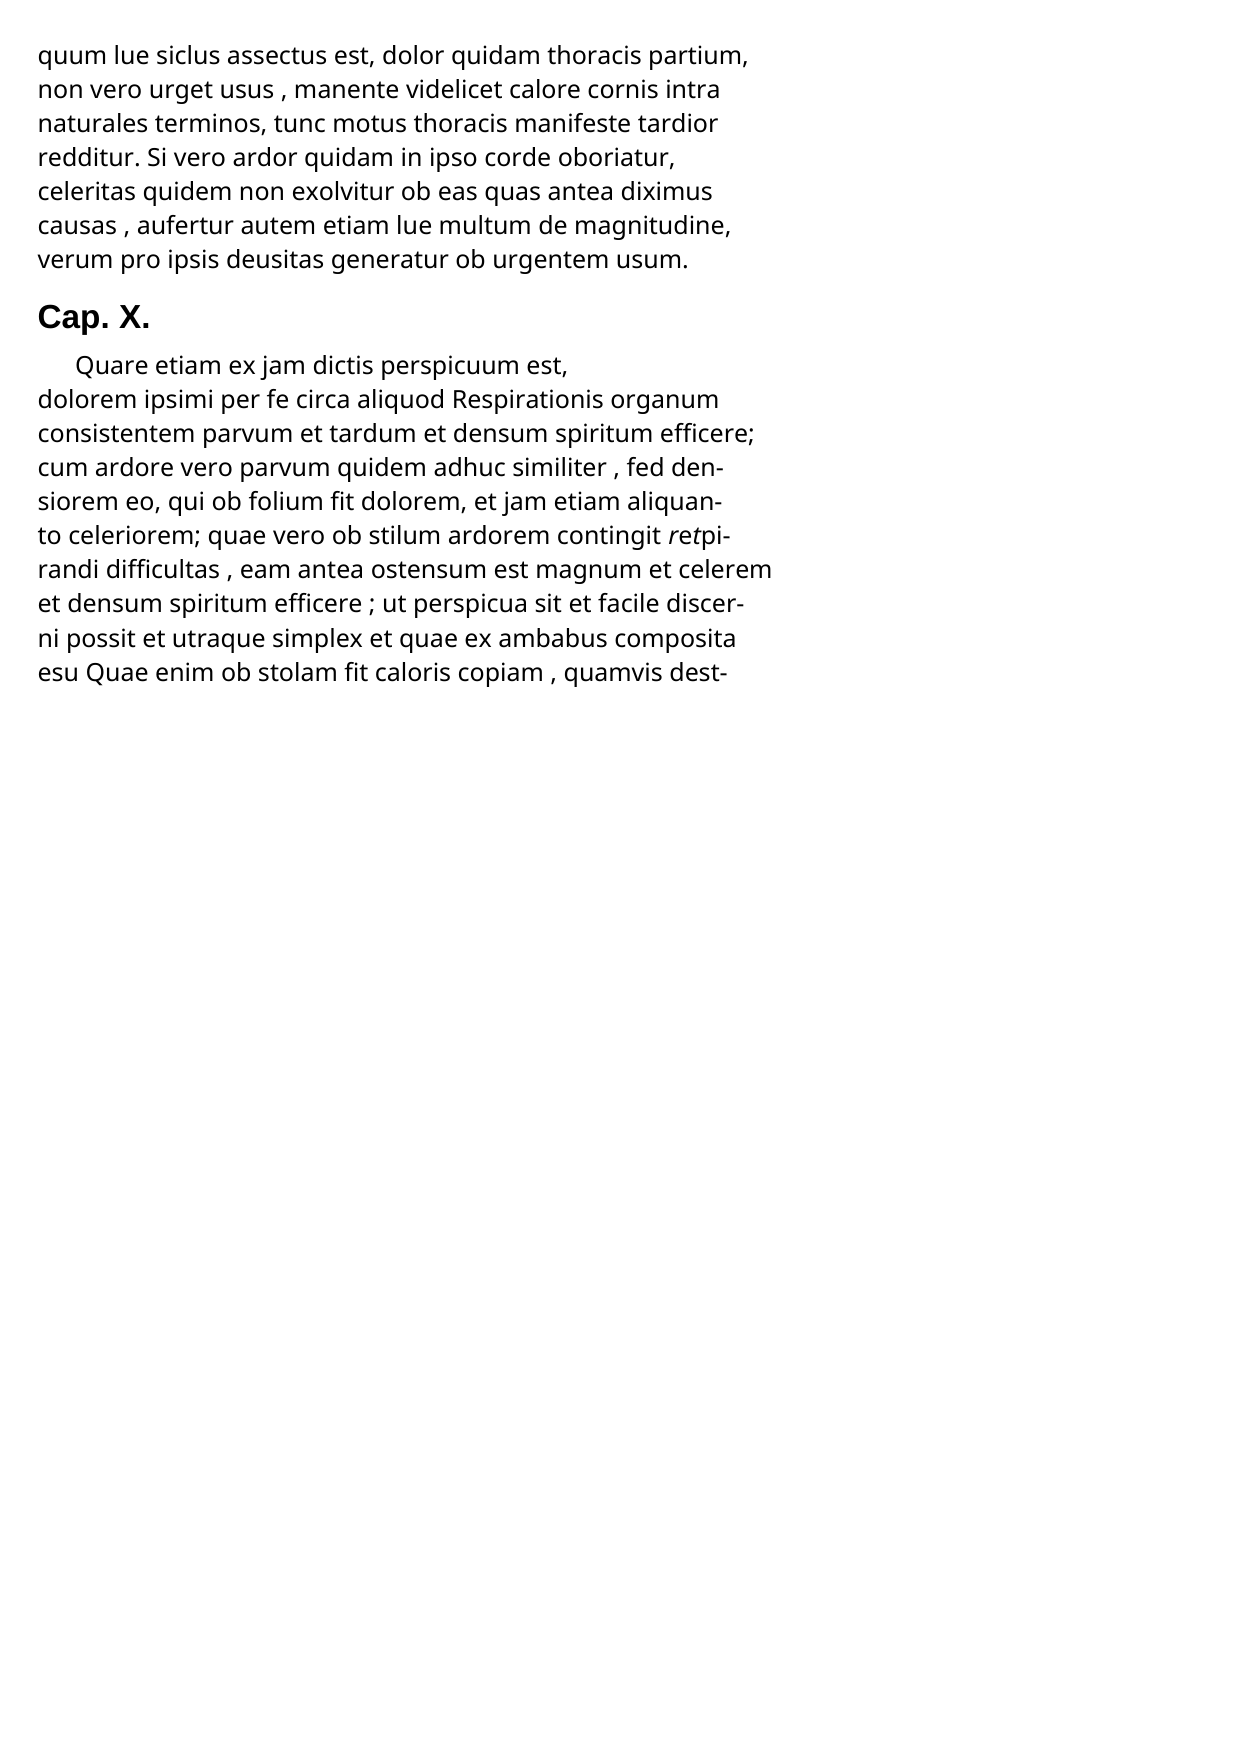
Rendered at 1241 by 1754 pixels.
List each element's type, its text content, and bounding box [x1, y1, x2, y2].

text Quare etiam ex jam dictis perspicuum est, dolorem ipsimi per fe circa aliquod Respirationis organum consistentem parvum et tardum et densum spiritum efficere; cum ardore vero parvum quidem adhuc similiter , fed den- siorem eo, qui ob folium fit dolorem, et jam etiam aliquan- to celeriorem; quae vero ob stilum ardorem contingit retpi- randi difficultas , eam antea ostensum est magnum et celerem et densum spiritum efficere ; ut perspicua sit et facile discer- ni possit et utraque simplex et quae ex ambabus composita esu Quae enim ob stolam fit caloris copiam , quamvis dest- [37, 348, 1203, 688]
subtitle Cap. X. [37, 297, 1203, 335]
text quum lue siclus assectus est, dolor quidam thoracis partium, non vero urget usus , manente videlicet calore cornis intra naturales terminos, tunc motus thoracis manifeste tardior redditur. Si vero ardor quidam in ipso corde oboriatur, celeritas quidem non exolvitur ob eas quas antea diximus causas , aufertur autem etiam lue multum de magnitudine, verum pro ipsis deusitas generatur ob urgentem usum. [37, 37, 1203, 276]
